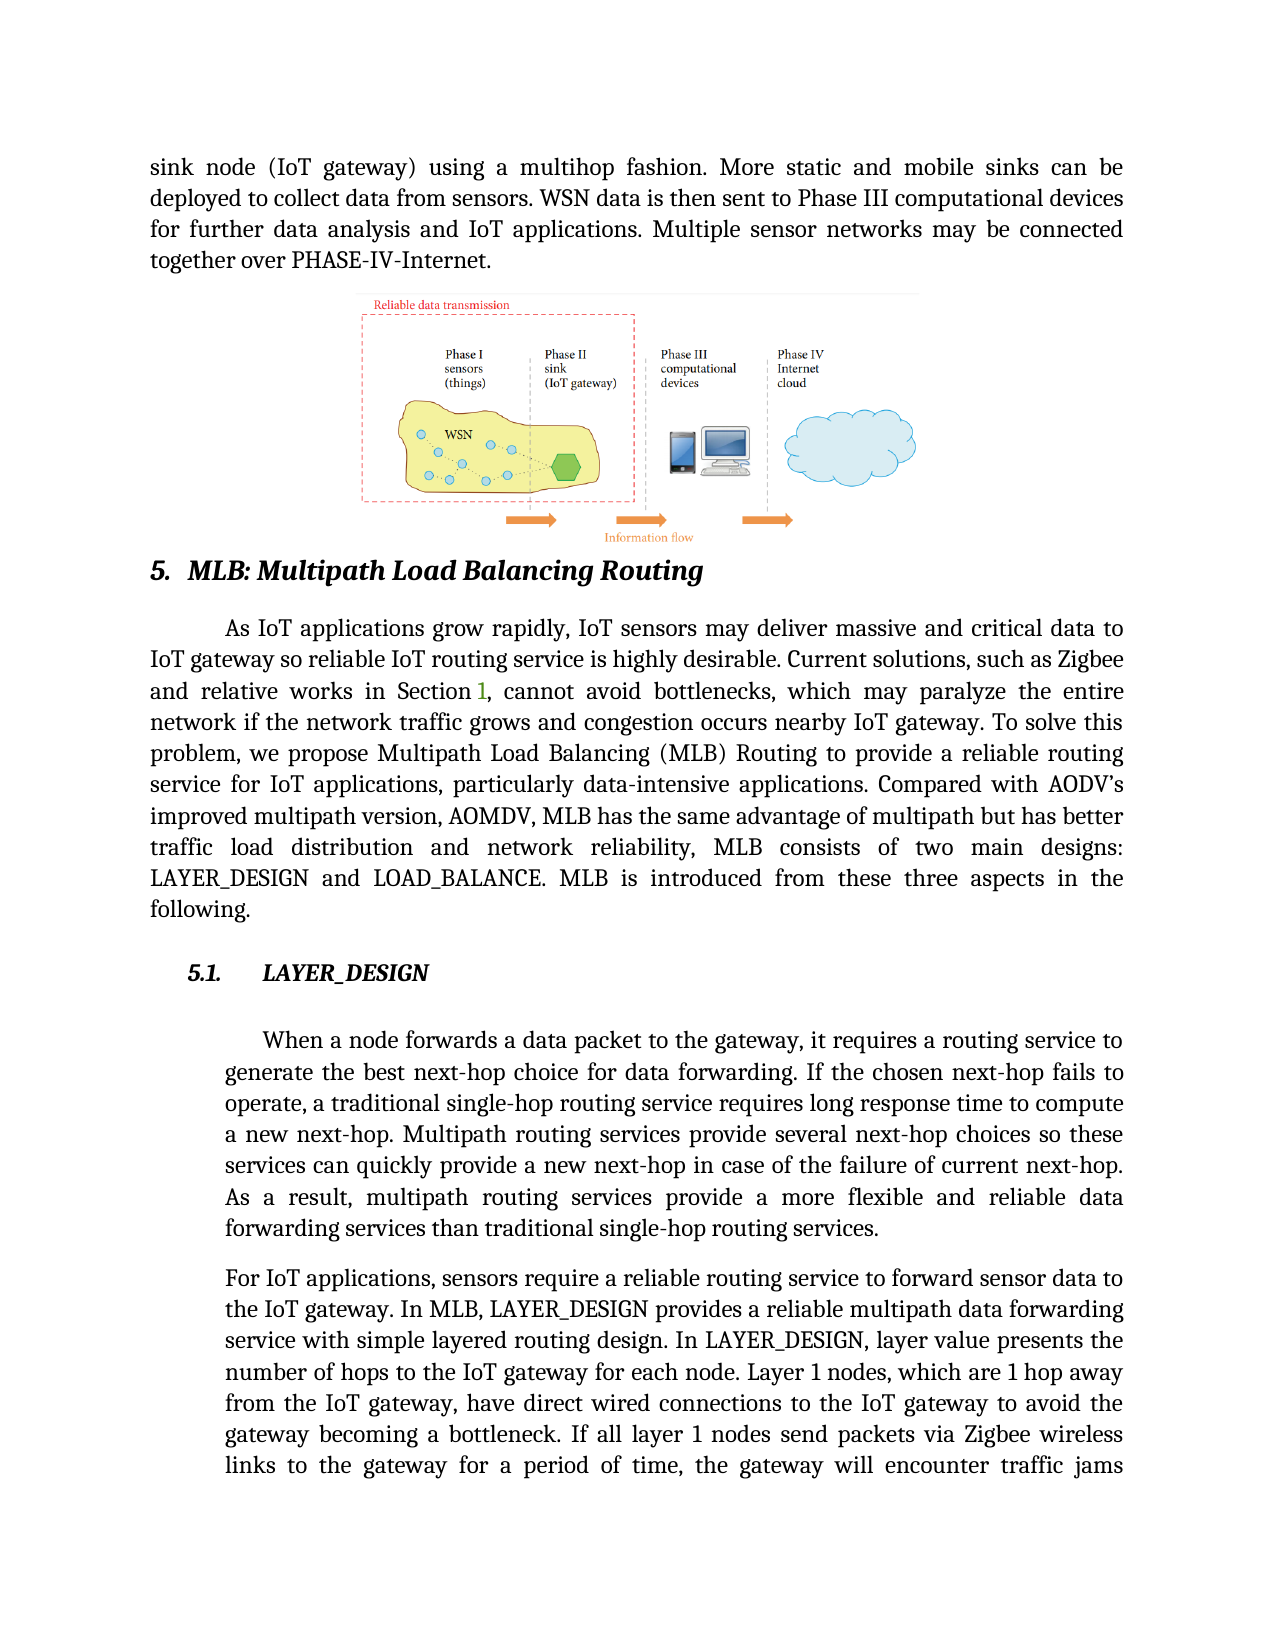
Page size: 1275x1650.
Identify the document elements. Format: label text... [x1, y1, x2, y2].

subtitle LAYER_DESIGN [187, 958, 1125, 987]
picture [355, 293, 920, 551]
text As IoT applications grow rapidly, IoT sensors may deliver massive and critical data to IoT gateway so reliable IoT routing service is highly desirable. Current solutions, such as Zigbee and relative works in Section 1, cannot avoid bottlenecks, which may paralyze the entire network if the network traffic grows and congestion occurs nearby IoT gateway. To solve this problem, we propose Multipath Load Balancing (MLB) Routing to provide a reliable routing service for IoT applications, particularly data-intensive applications. Compared with AODV’s improved multipath version, AOMDV, MLB has the same advantage of multipath but has better traffic load distribution and network reliability, MLB consists of two main designs: LAYER_DESIGN and LOAD_BALANCE. MLB is introduced from these three aspects in the following. [150, 612, 1125, 924]
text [150, 150, 1125, 275]
text When a node forwards a data packet to the gateway, it requires a routing service to generate the best next-hop choice for data forwarding. If the chosen next-hop fails to operate, a traditional single-hop routing service requires long response time to compute a new next-hop. Multipath routing services provide several next-hop choices so these services can quickly provide a new next-hop in case of the failure of current next-hop. As a result, multipath routing services provide a more flexible and reliable data forwarding services than traditional single-hop routing services. [225, 1024, 1125, 1243]
list MLB: Multipath Load Balancing Routing [150, 554, 1125, 588]
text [225, 1261, 1125, 1480]
